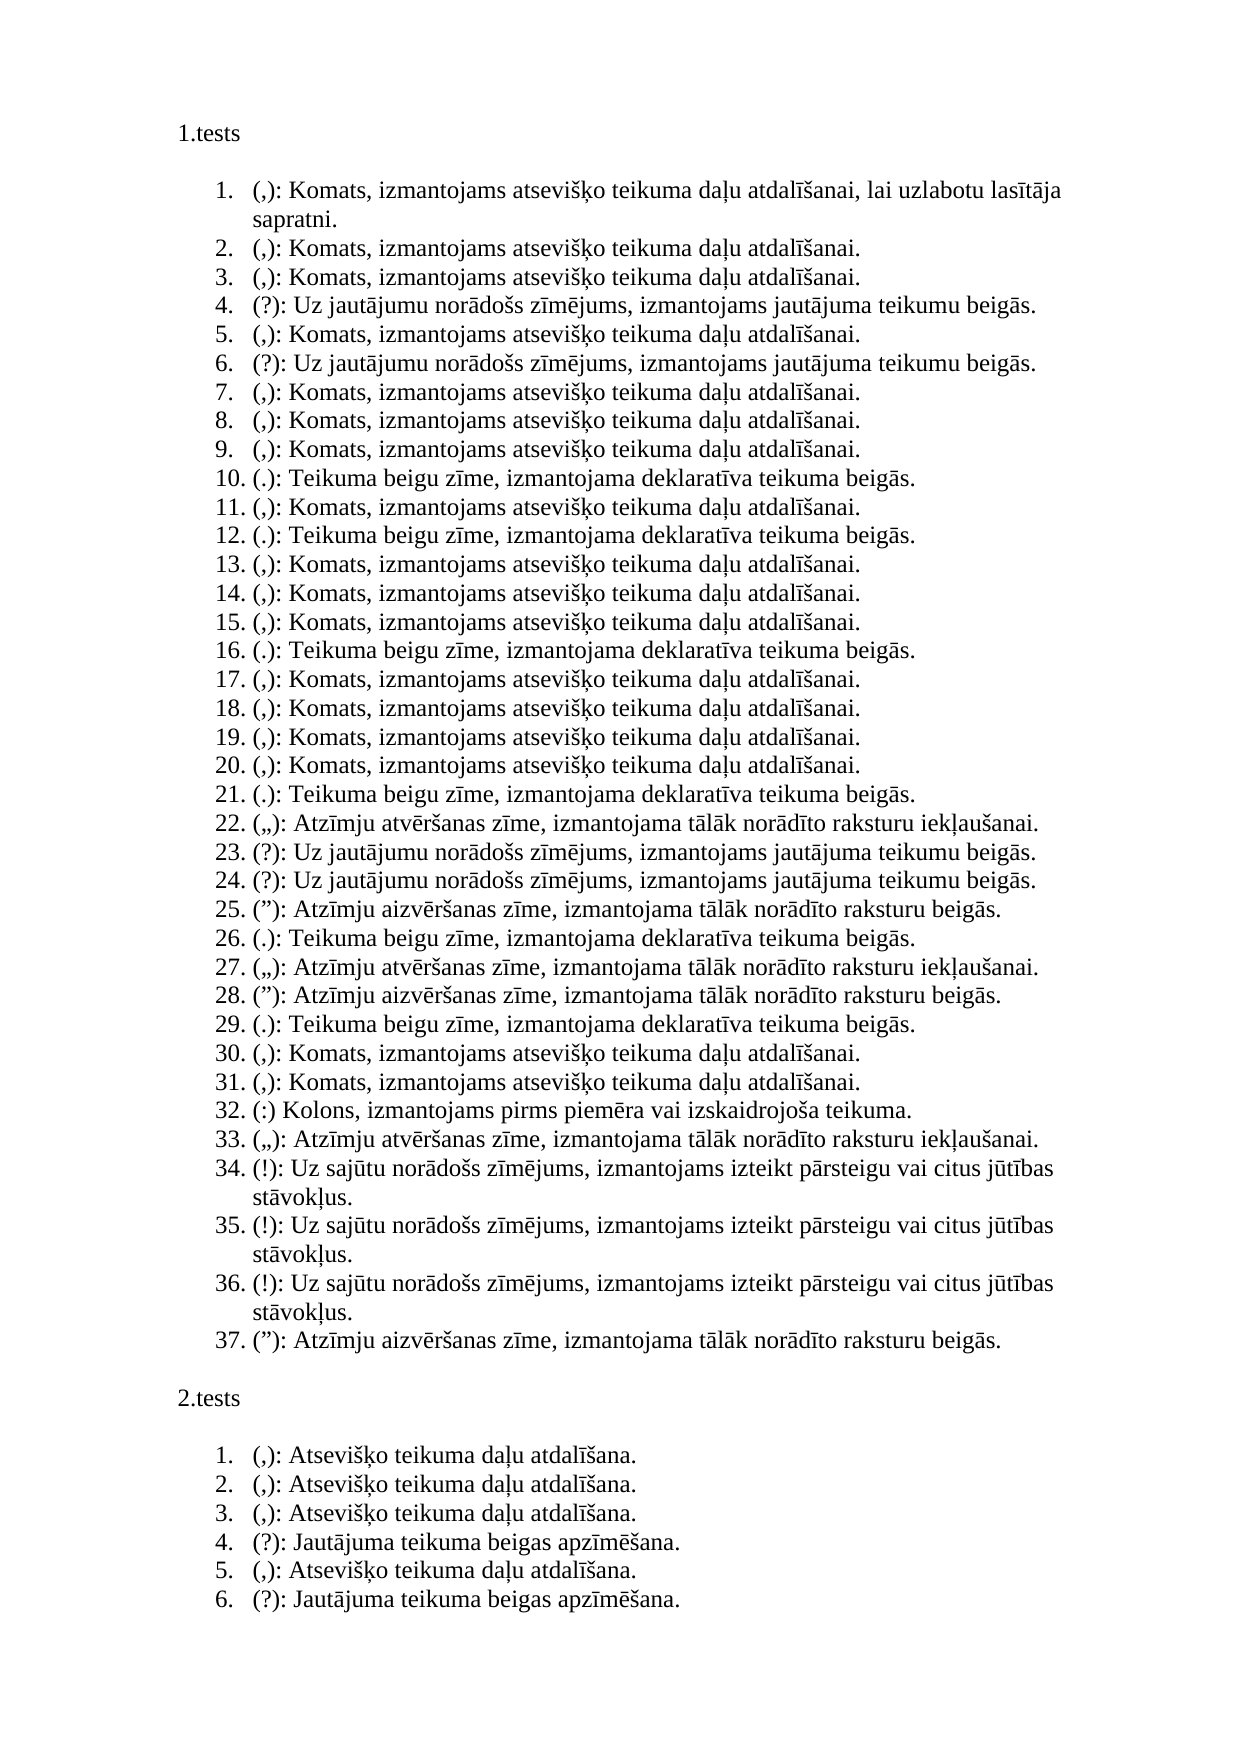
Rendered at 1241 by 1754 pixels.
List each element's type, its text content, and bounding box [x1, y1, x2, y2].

list (.): Teikuma beigu zīme, izmantojama deklaratīva teikuma beigās. [215, 636, 1122, 664]
list (,): Komats, izmantojams atsevišķo teikuma daļu atdalīšanai. [215, 693, 1122, 722]
list (,): Komats, izmantojams atsevišķo teikuma daļu atdalīšanai. [215, 434, 1122, 463]
list (?): Uz jautājumu norādošs zīmējums, izmantojams jautājuma teikumu beigās. [215, 866, 1122, 894]
list (?): Uz jautājumu norādošs zīmējums, izmantojams jautājuma teikumu beigās. [215, 348, 1122, 377]
list (,): Komats, izmantojams atsevišķo teikuma daļu atdalīšanai. [215, 1038, 1122, 1067]
list (.): Teikuma beigu zīme, izmantojama deklaratīva teikuma beigās. [215, 779, 1122, 808]
text 2.tests [177, 1383, 1122, 1412]
list (”): Atzīmju aizvēršanas zīme, izmantojama tālāk norādīto raksturu beigās. [215, 894, 1122, 923]
list (.): Teikuma beigu zīme, izmantojama deklaratīva teikuma beigās. [215, 923, 1122, 952]
list (,): Komats, izmantojams atsevišķo teikuma daļu atdalīšanai. [215, 1067, 1122, 1096]
list („): Atzīmju atvēršanas zīme, izmantojama tālāk norādīto raksturu iekļaušanai. [215, 952, 1122, 981]
list (.): Teikuma beigu zīme, izmantojama deklaratīva teikuma beigās. [215, 521, 1122, 549]
list (,): Komats, izmantojams atsevišķo teikuma daļu atdalīšanai. [215, 492, 1122, 521]
list (,): Atsevišķo teikuma daļu atdalīšana. [215, 1441, 1122, 1469]
list (,): Komats, izmantojams atsevišķo teikuma daļu atdalīšanai. [215, 377, 1122, 406]
list (,): Komats, izmantojams atsevišķo teikuma daļu atdalīšanai. [215, 607, 1122, 636]
list (?): Jautājuma teikuma beigas apzīmēšana. [215, 1584, 1122, 1613]
list (,): Komats, izmantojams atsevišķo teikuma daļu atdalīšanai. [215, 233, 1122, 262]
list (,): Komats, izmantojams atsevišķo teikuma daļu atdalīšanai. [215, 319, 1122, 348]
list (!): Uz sajūtu norādošs zīmējums, izmantojams izteikt pārsteigu vai citus jūtības stāvokļus. [215, 1268, 1122, 1326]
list (:) Kolons, izmantojams pirms piemēra vai izskaidrojoša teikuma. [215, 1096, 1122, 1124]
list (,): Komats, izmantojams atsevišķo teikuma daļu atdalīšanai. [215, 751, 1122, 779]
list (,): Komats, izmantojams atsevišķo teikuma daļu atdalīšanai. [215, 722, 1122, 751]
list („): Atzīmju atvēršanas zīme, izmantojama tālāk norādīto raksturu iekļaušanai. [215, 808, 1122, 837]
list (,): Komats, izmantojams atsevišķo teikuma daļu atdalīšanai. [215, 406, 1122, 434]
list (,): Atsevišķo teikuma daļu atdalīšana. [215, 1469, 1122, 1498]
list (.): Teikuma beigu zīme, izmantojama deklaratīva teikuma beigās. [215, 463, 1122, 492]
list (?): Uz jautājumu norādošs zīmējums, izmantojams jautājuma teikumu beigās. [215, 291, 1122, 319]
list (?): Uz jautājumu norādošs zīmējums, izmantojams jautājuma teikumu beigās. [215, 837, 1122, 866]
list (.): Teikuma beigu zīme, izmantojama deklaratīva teikuma beigās. [215, 1009, 1122, 1038]
list (,): Komats, izmantojams atsevišķo teikuma daļu atdalīšanai. [215, 664, 1122, 693]
list (,): Komats, izmantojams atsevišķo teikuma daļu atdalīšanai. [215, 549, 1122, 578]
list („): Atzīmju atvēršanas zīme, izmantojama tālāk norādīto raksturu iekļaušanai. [215, 1124, 1122, 1153]
list (,): Komats, izmantojams atsevišķo teikuma daļu atdalīšanai. [215, 262, 1122, 291]
list (”): Atzīmju aizvēršanas zīme, izmantojama tālāk norādīto raksturu beigās. [215, 981, 1122, 1009]
list (,): Komats, izmantojams atsevišķo teikuma daļu atdalīšanai. [215, 578, 1122, 607]
text 1.tests [177, 118, 1122, 147]
list (?): Jautājuma teikuma beigas apzīmēšana. [215, 1527, 1122, 1556]
list (!): Uz sajūtu norādošs zīmējums, izmantojams izteikt pārsteigu vai citus jūtības stāvokļus. [215, 1153, 1122, 1211]
list (,): Atsevišķo teikuma daļu atdalīšana. [215, 1556, 1122, 1584]
list (,): Atsevišķo teikuma daļu atdalīšana. [215, 1498, 1122, 1527]
list (,): Komats, izmantojams atsevišķo teikuma daļu atdalīšanai, lai uzlabotu lasītāja sapratni. [215, 176, 1122, 233]
list (”): Atzīmju aizvēršanas zīme, izmantojama tālāk norādīto raksturu beigās. [215, 1326, 1122, 1354]
list (!): Uz sajūtu norādošs zīmējums, izmantojams izteikt pārsteigu vai citus jūtības stāvokļus. [215, 1211, 1122, 1268]
